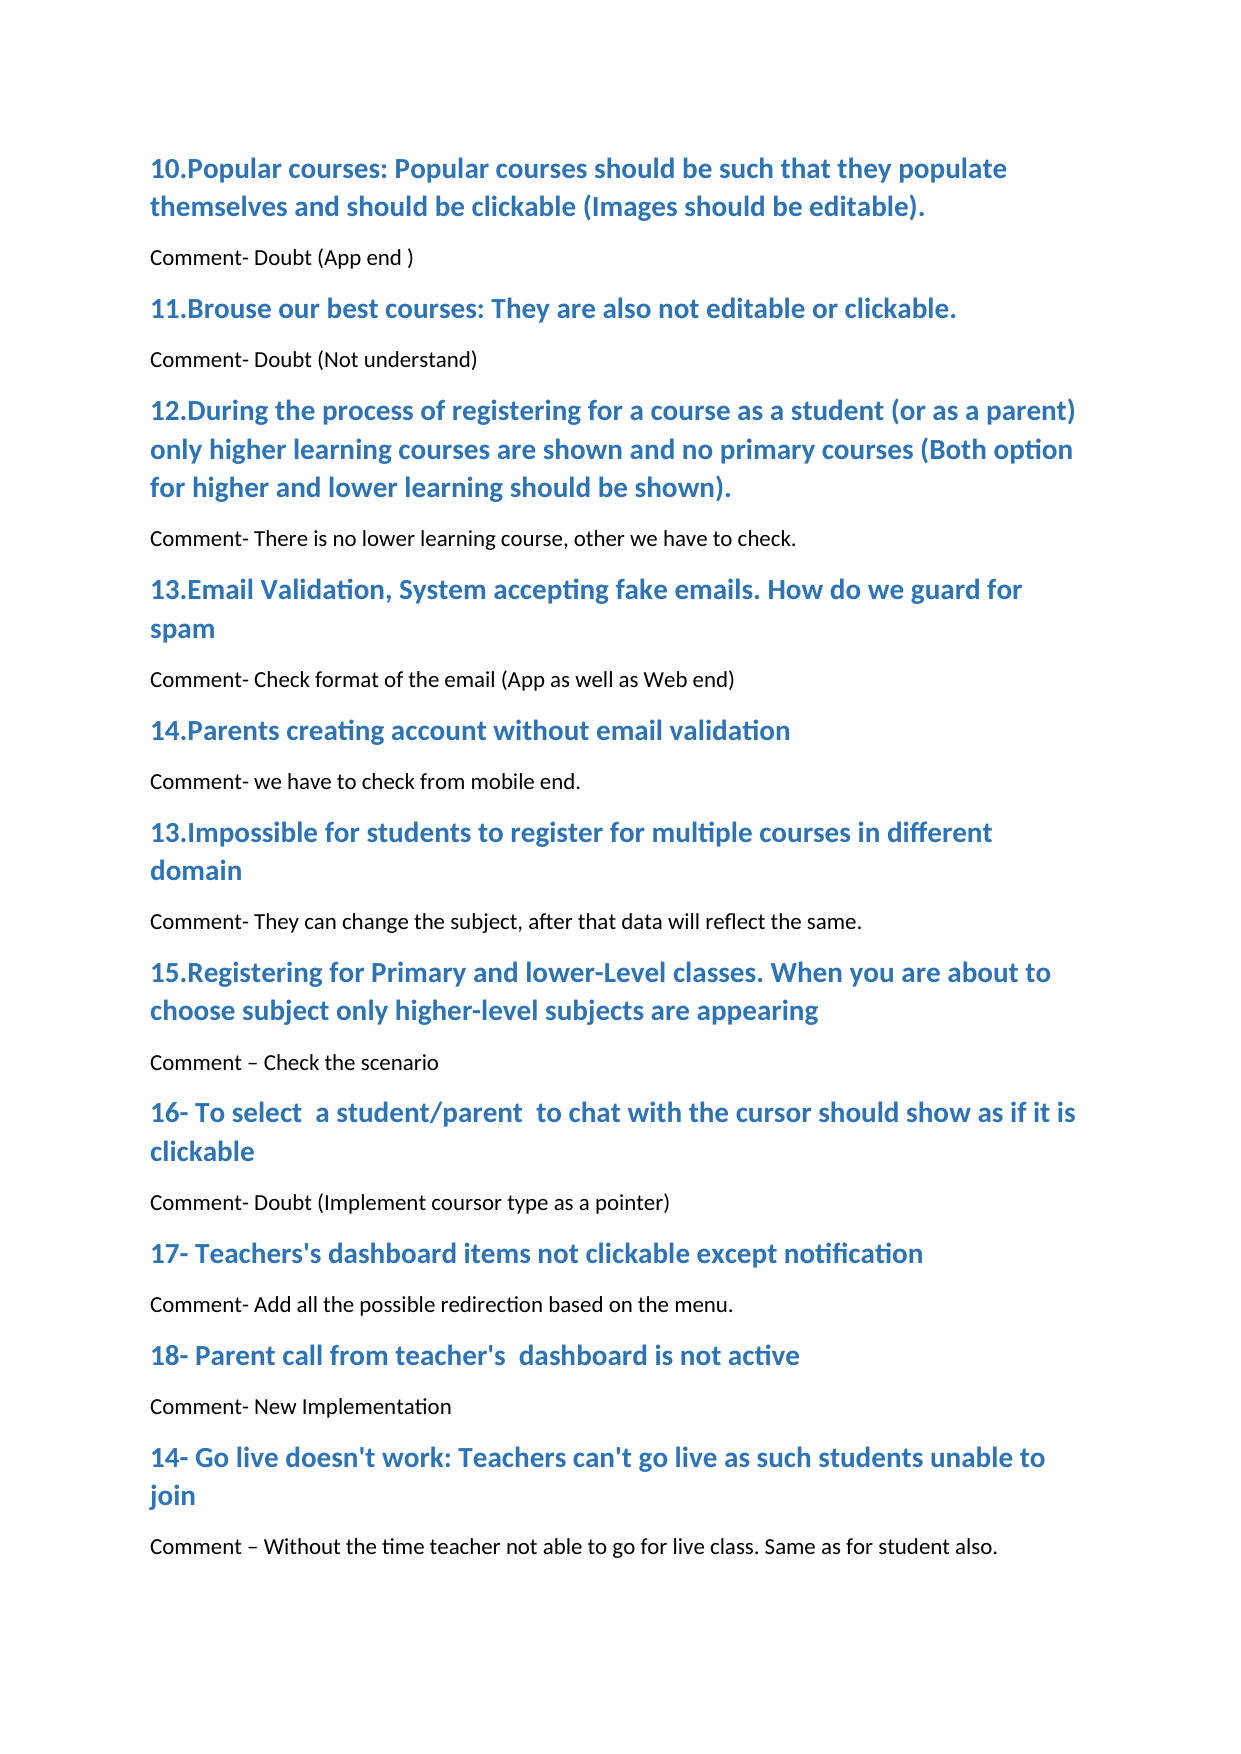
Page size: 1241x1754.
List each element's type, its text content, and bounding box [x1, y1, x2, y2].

text Comment- Doubt (Implement coursor type as a pointer) [150, 1188, 1090, 1216]
text 17- Teachers's dashboard items not clickable except notification [150, 1235, 1090, 1271]
text 16- To select a student/parent to chat with the cursor should show as if it is clickable [150, 1094, 1090, 1168]
text 13.Email Validation, System accepting fake emails. How do we guard for spam [150, 571, 1090, 645]
text 14- Go live doesn't work: Teachers can't go live as such students unable to join [150, 1439, 1090, 1513]
text Comment- we have to check from mobile end. [150, 767, 1090, 795]
text 13.Impossible for students to register for multiple courses in different domain [150, 814, 1090, 888]
text 18- Parent call from teacher's dashboard is not active [150, 1337, 1090, 1372]
text Comment- Check format of the email (App as well as Web end) [150, 665, 1090, 693]
text Comment- They can change the subject, after that data will reflect the same. [150, 907, 1090, 935]
text Comment – Without the time teacher not able to go for live class. Same as for student also. [150, 1532, 1090, 1560]
text 12.During the process of registering for a course as a student (or as a parent) only higher learning courses are shown and no primary courses (Both option for higher and lower learning should be shown). [150, 392, 1090, 505]
text 10.Popular courses: Popular courses should be such that they populate themselves and should be clickable (Images should be editable). [150, 150, 1090, 224]
text Comment- Doubt (Not understand) [150, 346, 1090, 373]
text Comment- Add all the possible redirection based on the menu. [150, 1290, 1090, 1318]
text Comment- There is no lower learning course, other we have to check. [150, 524, 1090, 552]
text 14.Parents creating account without email validation [150, 712, 1090, 747]
text Comment- Doubt (App end ) [150, 243, 1090, 272]
text 11.Brouse our best courses: They are also not editable or clickable. [150, 290, 1090, 326]
text 15.Registering for Primary and lower-Level classes. When you are about to choose subject only higher-level subjects are appearing [150, 954, 1090, 1028]
text Comment – Check the scenario [150, 1048, 1090, 1076]
text Comment- New Implementation [150, 1392, 1090, 1420]
